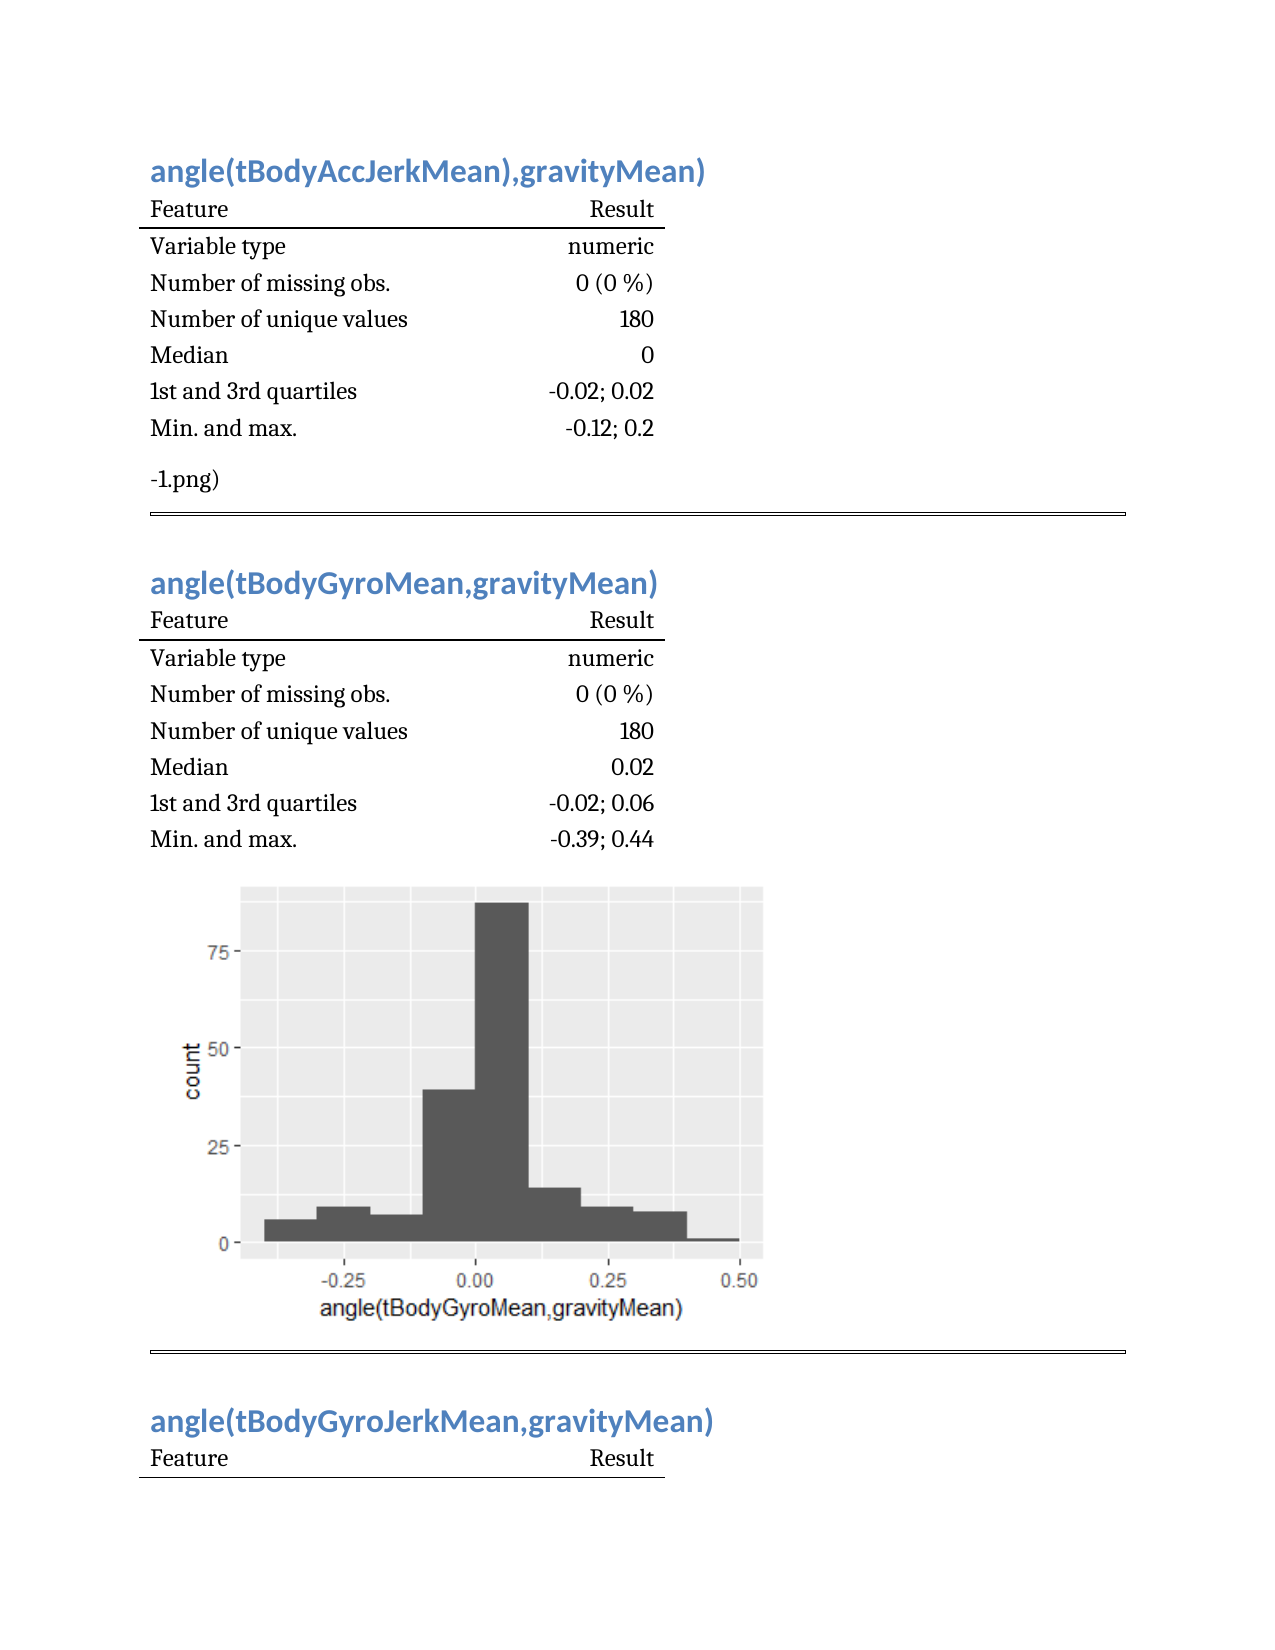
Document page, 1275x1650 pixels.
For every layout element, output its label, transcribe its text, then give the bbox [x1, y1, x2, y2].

table_cell -0.39; 0.44 [490, 822, 665, 858]
table_cell -0.02; 0.02 [490, 374, 665, 410]
table_header Result [490, 603, 665, 639]
table_cell Median [139, 749, 490, 785]
table_cell 0.02 [490, 749, 665, 785]
table_cell 180 [490, 713, 665, 749]
table_cell Number of unique values [139, 713, 490, 749]
picture [168, 876, 776, 1332]
table_header Feature [139, 603, 490, 639]
table_cell -0.12; 0.2 [490, 410, 665, 446]
table_cell numeric [490, 229, 665, 265]
table_cell -0.02; 0.06 [490, 785, 665, 822]
table_cell 1st and 3rd quartiles [139, 785, 490, 822]
table_header Result [490, 191, 665, 227]
subtitle angle(tBodyGyroMean,gravityMean) [150, 562, 1125, 603]
table_cell Min. and max. [139, 410, 490, 446]
table_cell 180 [490, 301, 665, 337]
table_cell 1st and 3rd quartiles [139, 374, 490, 410]
table_cell Variable type [139, 641, 490, 677]
table_cell Min. and max. [139, 822, 490, 858]
table_cell Number of missing obs. [139, 265, 490, 301]
table_cell 0 (0 %) [490, 677, 665, 713]
subtitle angle(tBodyGyroJerkMean,gravityMean) [150, 1400, 1125, 1440]
table_cell numeric [490, 641, 665, 677]
table_cell Variable type [139, 229, 490, 265]
table_cell Median [139, 337, 490, 373]
table_cell Number of unique values [139, 301, 490, 337]
subtitle angle(tBodyAccJerkMean),gravityMean) [150, 150, 1125, 191]
table_cell 0 [490, 337, 665, 373]
table_header Feature [139, 191, 490, 227]
table_cell Number of missing obs. [139, 677, 490, 713]
table_header Result [490, 1440, 665, 1477]
text -1.png) [150, 465, 1125, 493]
table_cell 0 (0 %) [490, 265, 665, 301]
table_header Feature [139, 1440, 490, 1477]
